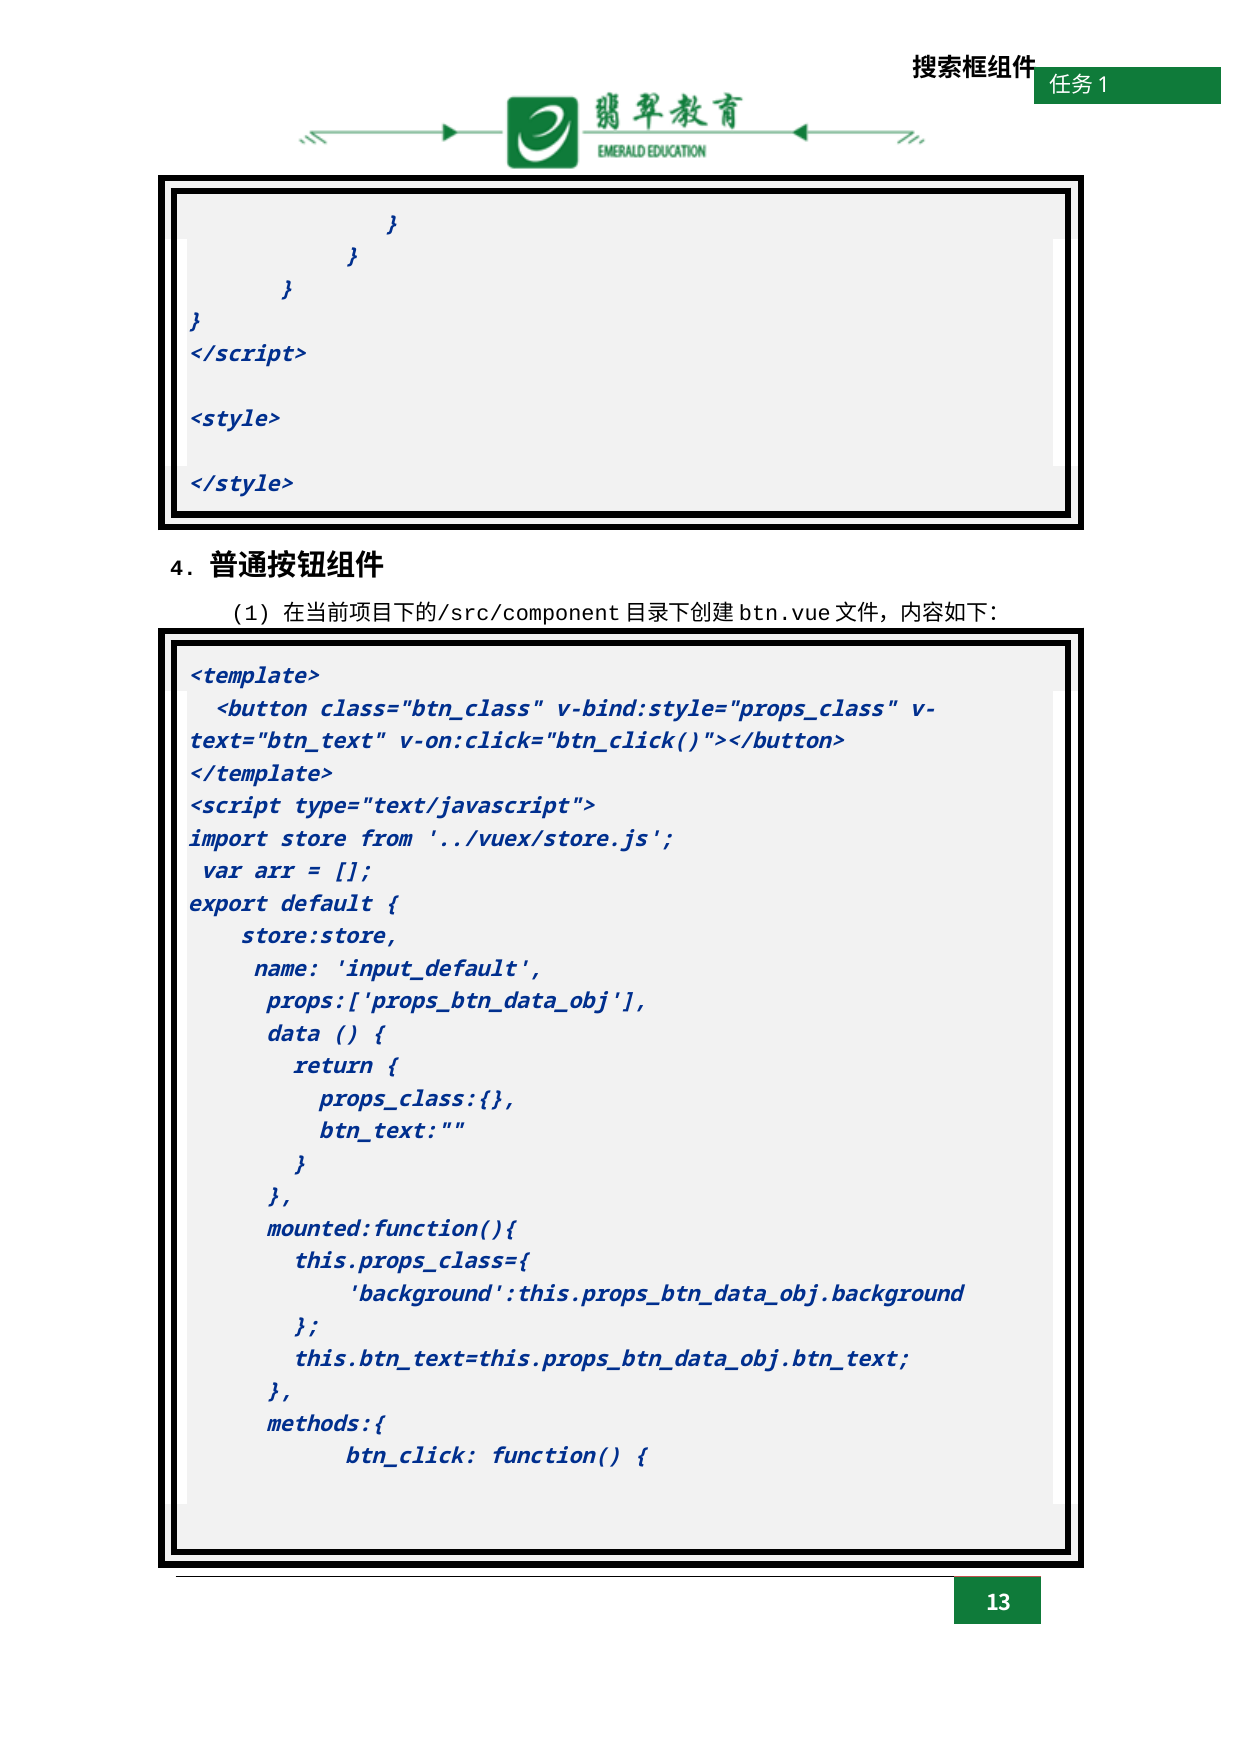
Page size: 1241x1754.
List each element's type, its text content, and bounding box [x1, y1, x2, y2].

text } [187, 239, 1053, 271]
text } [165, 181, 1078, 239]
text if(this.props_btn_data_obj&&this.props_btn_data_obj.btn_click){ [165, 1473, 1078, 1561]
text } [187, 1146, 1053, 1179]
text <style> [187, 401, 1053, 434]
text <button class="btn_class" v-bind:style="props_class" v-text="btn_text" v-on:click="btn_click()"></button> [187, 691, 1053, 756]
text </template> [187, 756, 1053, 789]
text data () { [187, 1016, 1053, 1049]
text }; [187, 1309, 1053, 1341]
text props:['props_btn_data_obj'], [187, 984, 1053, 1016]
text } [187, 304, 1053, 336]
text import store from '../vuex/store.js'; [187, 821, 1053, 854]
text <script type="text/javascript"> [187, 789, 1053, 821]
text }, [187, 1374, 1053, 1406]
text </style> [165, 435, 1078, 524]
text } [187, 271, 1053, 304]
text export default { [187, 886, 1053, 919]
text btn_click: function() { [187, 1439, 1053, 1471]
text this.btn_text=this.props_btn_data_obj.btn_text; [187, 1341, 1053, 1374]
text btn_text:"" [187, 1114, 1053, 1146]
text 普通按钮组件 [209, 530, 1053, 595]
text 'background':this.props_btn_data_obj.background [187, 1276, 1053, 1309]
text 在当前项目下的/src/component目录下创建btn.vue文件，内容如下： [231, 595, 1053, 628]
text methods:{ [187, 1406, 1053, 1439]
text }, [187, 1179, 1053, 1211]
text store:store, [187, 919, 1053, 951]
text this.props_class={ [187, 1244, 1053, 1276]
text mounted:function(){ [187, 1211, 1053, 1244]
picture [296, 88, 929, 172]
text name: 'input_default', [187, 951, 1053, 984]
text return { [187, 1049, 1053, 1081]
text </script> [187, 336, 1053, 369]
text props_class:{}, [187, 1081, 1053, 1114]
text var arr = []; [187, 854, 1053, 886]
text <template> [165, 634, 1078, 691]
